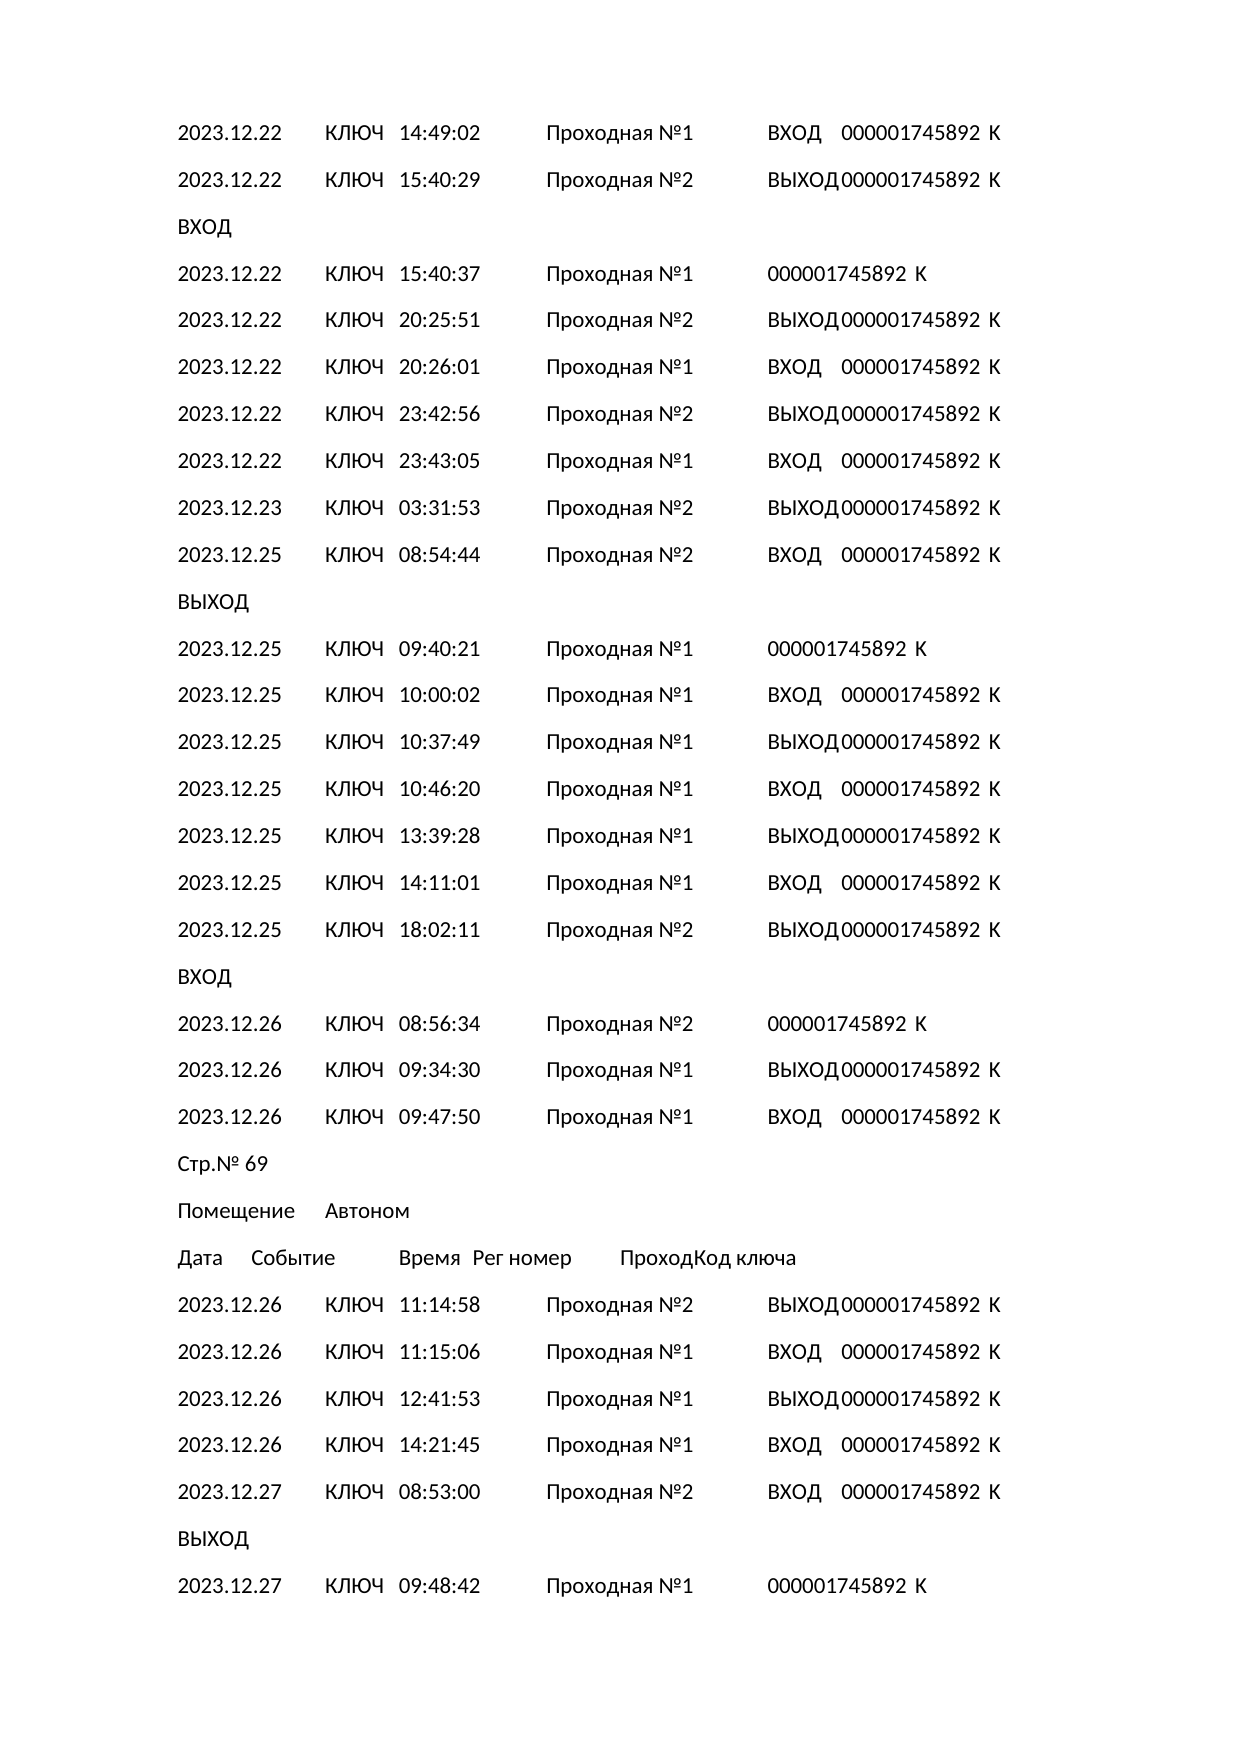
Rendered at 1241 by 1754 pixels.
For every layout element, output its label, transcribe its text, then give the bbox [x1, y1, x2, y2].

text 2023.12.26 КЛЮЧ 14:21:45 Проходная №1 ВХОД 000001745892 K [177, 1431, 1152, 1459]
text 2023.12.25 КЛЮЧ 08:54:44 Проходная №2 ВХОД 000001745892 K [177, 540, 1152, 568]
text 2023.12.26 КЛЮЧ 12:41:53 Проходная №1 ВЫХОД 000001745892 K [177, 1384, 1152, 1412]
text 2023.12.22 КЛЮЧ 23:42:56 Проходная №2 ВЫХОД 000001745892 K [177, 399, 1152, 427]
text 2023.12.25 КЛЮЧ 10:37:49 Проходная №1 ВЫХОД 000001745892 K [177, 727, 1152, 756]
text 2023.12.25 КЛЮЧ 10:00:02 Проходная №1 ВХОД 000001745892 K [177, 681, 1152, 709]
text ВЫХОД [177, 1524, 1152, 1552]
text 2023.12.22 КЛЮЧ 15:40:37 Проходная №1 000001745892 K [177, 259, 1152, 287]
text 2023.12.25 КЛЮЧ 10:46:20 Проходная №1 ВХОД 000001745892 K [177, 774, 1152, 802]
text 2023.12.25 КЛЮЧ 09:40:21 Проходная №1 000001745892 K [177, 634, 1152, 662]
text 2023.12.27 КЛЮЧ 08:53:00 Проходная №2 ВХОД 000001745892 K [177, 1477, 1152, 1506]
text 2023.12.25 КЛЮЧ 14:11:01 Проходная №1 ВХОД 000001745892 K [177, 868, 1152, 896]
text 2023.12.26 КЛЮЧ 11:15:06 Проходная №1 ВХОД 000001745892 K [177, 1337, 1152, 1365]
text 2023.12.25 КЛЮЧ 13:39:28 Проходная №1 ВЫХОД 000001745892 K [177, 821, 1152, 849]
text 2023.12.22 КЛЮЧ 14:49:02 Проходная №1 ВХОД 000001745892 K [177, 118, 1152, 146]
text Помещение Автоном [177, 1196, 1152, 1224]
text 2023.12.26 КЛЮЧ 11:14:58 Проходная №2 ВЫХОД 000001745892 K [177, 1290, 1152, 1318]
text 2023.12.22 КЛЮЧ 20:25:51 Проходная №2 ВЫХОД 000001745892 K [177, 306, 1152, 334]
text ВЫХОД [177, 587, 1152, 615]
text 2023.12.23 КЛЮЧ 03:31:53 Проходная №2 ВЫХОД 000001745892 K [177, 493, 1152, 521]
text 2023.12.26 КЛЮЧ 09:47:50 Проходная №1 ВХОД 000001745892 K [177, 1102, 1152, 1131]
text 2023.12.22 КЛЮЧ 15:40:29 Проходная №2 ВЫХОД 000001745892 K [177, 165, 1152, 193]
text Стр.№ 69 [177, 1149, 1152, 1177]
text ВХОД [177, 212, 1152, 240]
text 2023.12.22 КЛЮЧ 20:26:01 Проходная №1 ВХОД 000001745892 K [177, 352, 1152, 381]
text 2023.12.22 КЛЮЧ 23:43:05 Проходная №1 ВХОД 000001745892 K [177, 446, 1152, 474]
text 2023.12.26 КЛЮЧ 09:34:30 Проходная №1 ВЫХОД 000001745892 K [177, 1056, 1152, 1084]
text 2023.12.26 КЛЮЧ 08:56:34 Проходная №2 000001745892 K [177, 1009, 1152, 1037]
text 2023.12.25 КЛЮЧ 18:02:11 Проходная №2 ВЫХОД 000001745892 K [177, 915, 1152, 943]
text 2023.12.27 КЛЮЧ 09:48:42 Проходная №1 000001745892 K [177, 1571, 1152, 1599]
text Дата Событие Время Рег номер Проход Код ключа [177, 1243, 1152, 1271]
text ВХОД [177, 962, 1152, 990]
